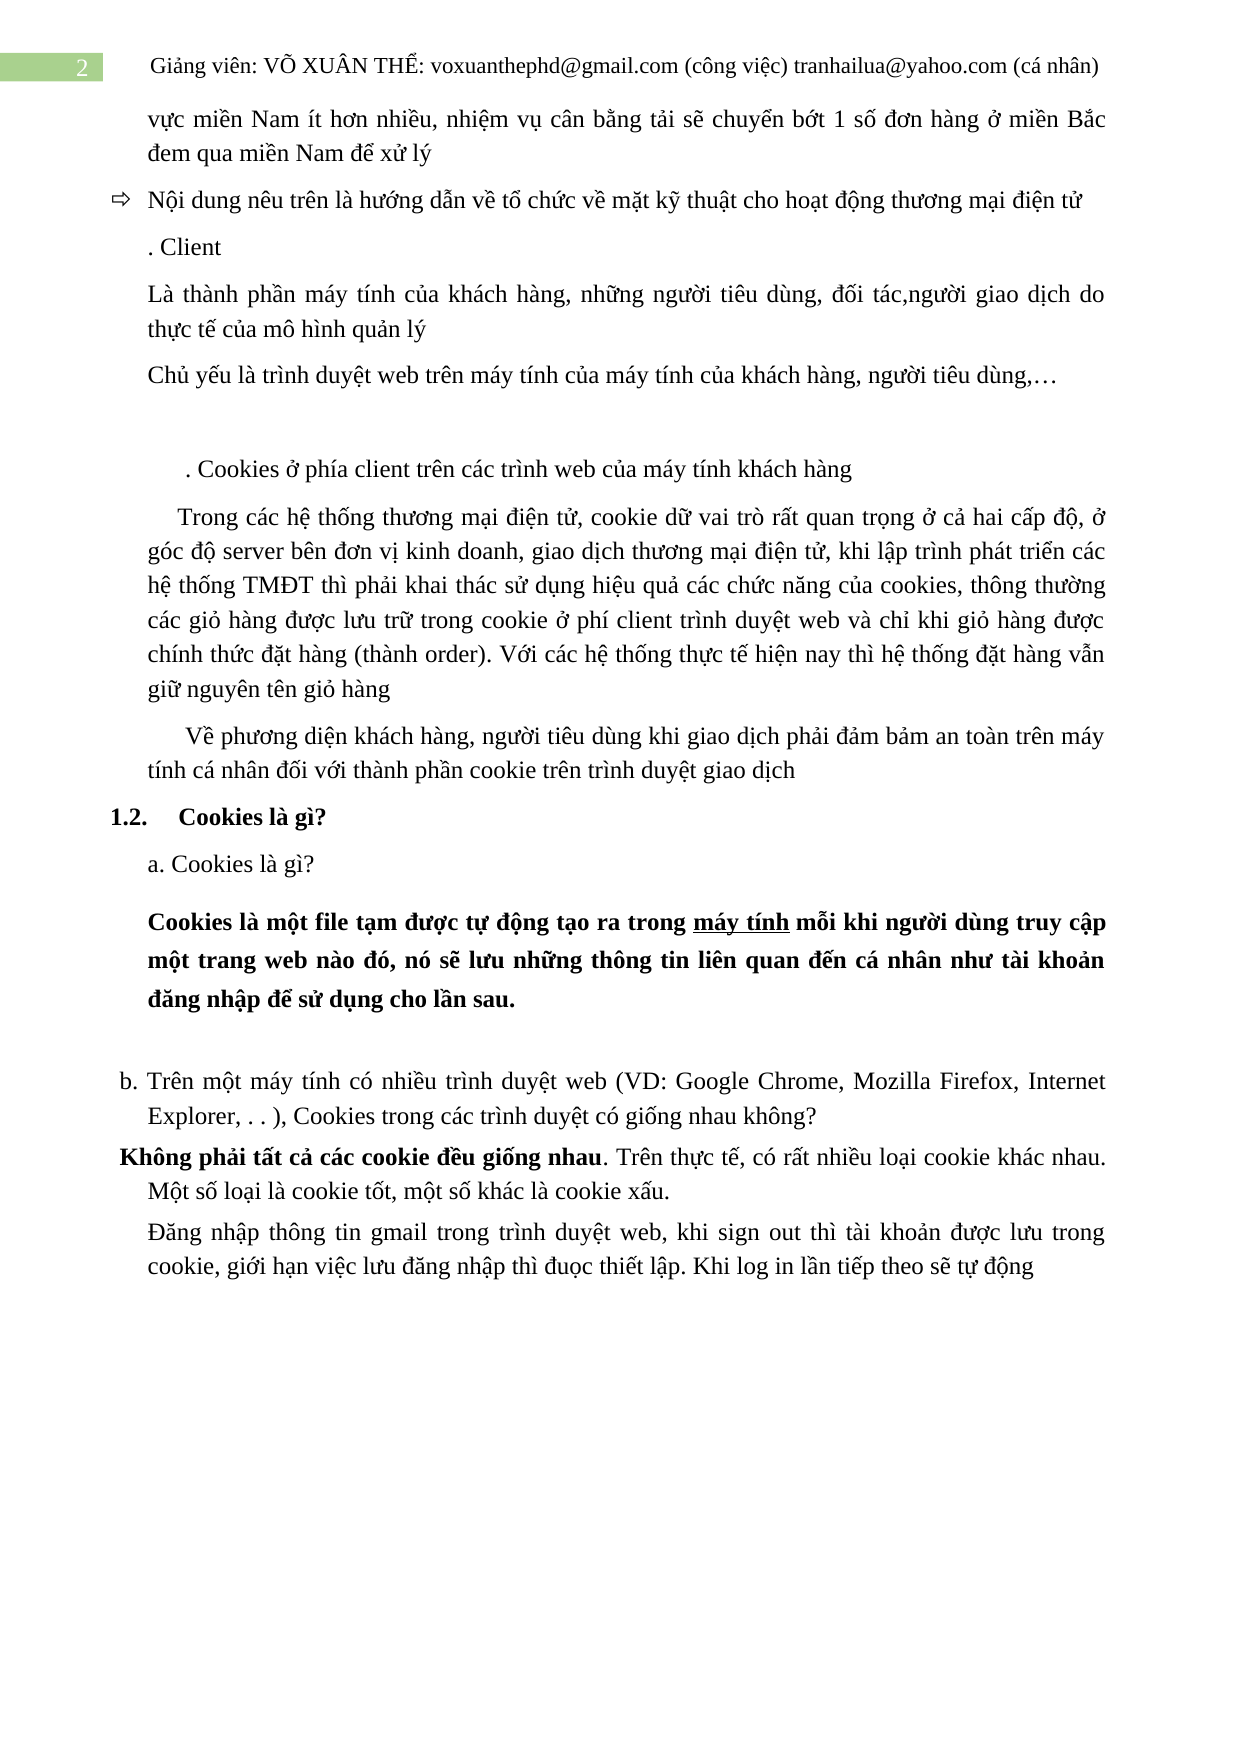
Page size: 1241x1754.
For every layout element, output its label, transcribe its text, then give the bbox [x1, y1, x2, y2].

text a. Cookies là gì? [147, 849, 1107, 878]
list Cookies là gì? [110, 802, 1107, 831]
text Không phải tất cả các cookie đều giống nhau. Trên thực tế, có rất nhiều loại cookie khác nhau. Một số loại là cookie tốt, một số khác là cookie xấu. [119, 1142, 1107, 1205]
list Là thành phần máy tính của khách hàng, những người tiêu dùng, đối tác,người giao dịch do thực tế của mô hình quản lý [147, 279, 1107, 342]
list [147, 104, 1107, 167]
text Về phương diện khách hàng, người tiêu dùng khi giao dịch phải đảm bảm an toàn trên máy tính cá nhân đối với thành phần cookie trên trình duyệt giao dịch [147, 721, 1107, 784]
text . Cookies ở phía client trên các trình web của máy tính khách hàng [147, 454, 1107, 483]
text b. Trên một máy tính có nhiều trình duyệt web (VD: Google Chrome, Mozilla Firefox, Internet Explorer, . . ), Cookies trong các trình duyệt có giống nhau không? [119, 1066, 1107, 1130]
list . Client [147, 232, 1107, 261]
subtitle Cookies là một file tạm được tự động tạo ra trong máy tính mỗi khi người dùng truy cập một trang web nào đó, nó sẽ lưu những thông tin liên quan đến cá nhân như tài khoản đăng nhập để sử dụng cho lần sau. [147, 897, 1107, 1013]
text Trong các hệ thống thương mại điện tử, cookie dữ vai trò rất quan trọng ở cả hai cấp độ, ở góc độ server bên đơn vị kinh doanh, giao dịch thương mại điện tử, khi lập trình phát triển các hệ thống TMĐT thì phải khai thác sử dụng hiệu quả các chức năng của cookies, thông thường các giỏ hàng được lưu trữ trong cookie ở phí client trình duyệt web và chỉ khi giỏ hàng được chính thức đặt hàng (thành order). Với các hệ thống thực tế hiện nay thì hệ thống đặt hàng vẫn giữ nguyên tên giỏ hàng [147, 502, 1107, 703]
list Nội dung nêu trên là hướng dẫn về tổ chức về mặt kỹ thuật cho hoạt động thương mại điện tử [110, 185, 1107, 214]
list Chủ yếu là trình duyệt web trên máy tính của máy tính của khách hàng, người tiêu dùng,… [147, 361, 1107, 389]
text Đăng nhập thông tin gmail trong trình duyệt web, khi sign out thì tài khoản được lưu trong cookie, giới hạn việc lưu đăng nhập thì đuọc thiết lập. Khi log in lần tiếp theo sẽ tự động [119, 1217, 1107, 1280]
